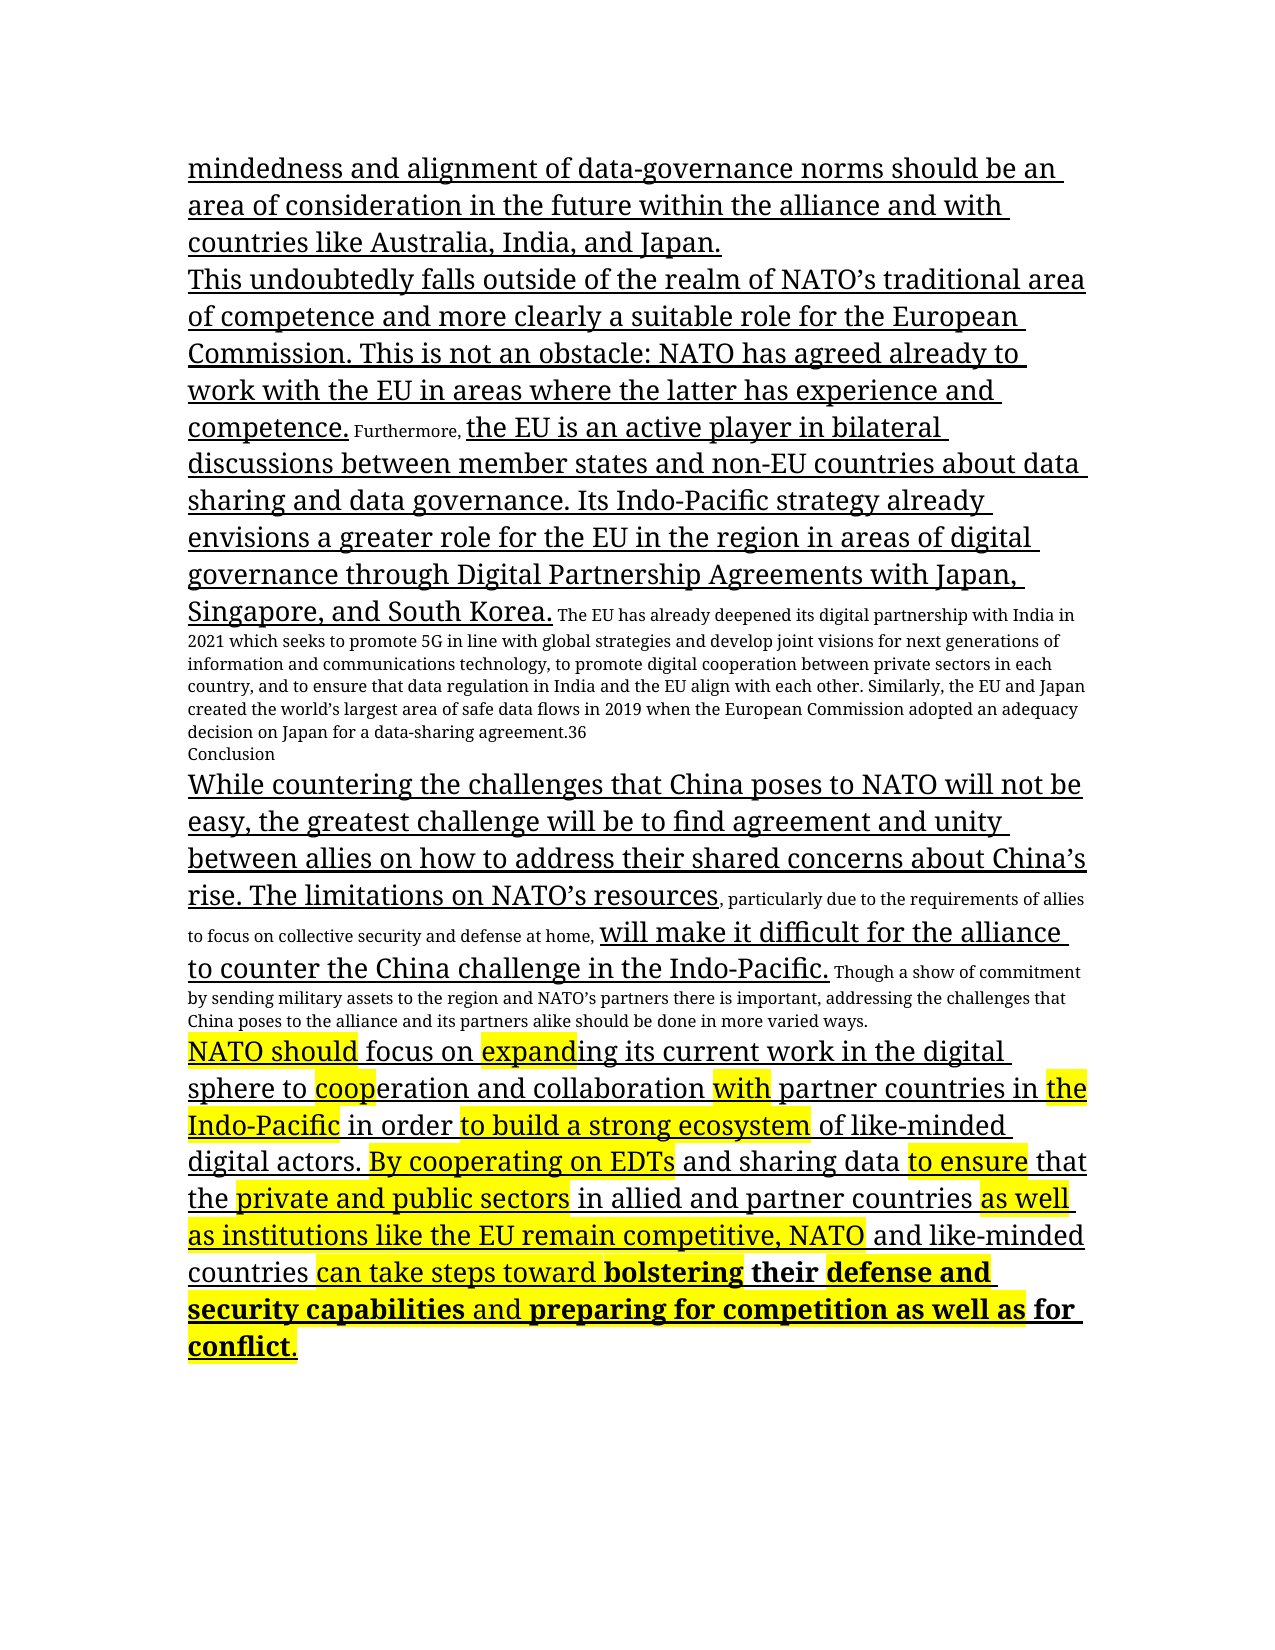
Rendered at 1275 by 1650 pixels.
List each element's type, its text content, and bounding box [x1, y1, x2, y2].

text NATO should focus on expanding its current work in the digital sphere to cooperation and collaboration with partner countries in the Indo-Pacific in order to build a strong ecosystem of like-minded digital actors. By cooperating on EDTs and sharing data to ensure that the private and public sectors in allied and partner countries as well as institutions like the EU remain competitive, NATO and like-minded countries can take steps toward bolstering their defense and security capabilities and preparing for competition as well as for conflict. [358, 1032, 1087, 1100]
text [187, 150, 1087, 261]
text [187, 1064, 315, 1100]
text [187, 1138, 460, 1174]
text NATO should focus on expanding its current work in the digital sphere to cooperation and collaboration with partner countries in the Indo-Pacific in order to build a strong ecosystem of like-minded digital actors. By cooperating on EDTs and sharing data to ensure that the private and public sectors in allied and partner countries as well as institutions like the EU remain competitive, NATO and like-minded countries can take steps toward bolstering their defense and security capabilities and preparing for competition as well as for conflict. [187, 1176, 1087, 1364]
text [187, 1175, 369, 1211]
text This undoubtedly falls outside of the realm of NATO’s traditional area of competence and more clearly a suitable role for the European Commission. This is not an obstacle: NATO has agreed already to work with the EU in areas where the latter has experience and competence. Furthermore, the EU is an active player in bilateral discussions between member states and non-EU countries about data sharing and data governance. Its Indo-Pacific strategy already envisions a greater role for the EU in the region in areas of digital governance through Digital Partnership Agreements with Japan, Singapore, and South Korea. The EU has already deepened its digital partnership with India in 2021 which seeks to promote 5G in line with global strategies and develop joint visions for next generations of information and communications technology, to promote digital cooperation between private sectors in each country, and to ensure that data regulation in India and the EU align with each other. Similarly, the EU and Japan created the world’s largest area of safe data flows in 2019 when the European Commission adopted an adequacy decision on Japan for a data-sharing agreement.36 [187, 261, 1087, 476]
text While countering the challenges that China poses to NATO will not be easy, the greatest challenge will be to find agreement and unity between allies on how to address their shared concerns about China’s rise. The limitations on NATO’s resources, particularly due to the requirements of allies to focus on collective security and defense at home, will make it difficult for the alliance to counter the China challenge in the Indo-Pacific. Though a show of commitment by sending military assets to the region and NATO’s partners there is important, addressing the challenges that China poses to the alliance and its partners alike should be done in more varied ways. [187, 766, 1087, 870]
text This undoubtedly falls outside of the realm of NATO’s traditional area of competence and more clearly a suitable role for the European Commission. This is not an obstacle: NATO has agreed already to work with the EU in areas where the latter has experience and competence. Furthermore, the EU is an active player in bilateral discussions between member states and non-EU countries about data sharing and data governance. Its Indo-Pacific strategy already envisions a greater role for the EU in the region in areas of digital governance through Digital Partnership Agreements with Japan, Singapore, and South Korea. The EU has already deepened its digital partnership with India in 2021 which seeks to promote 5G in line with global strategies and develop joint visions for next generations of information and communications technology, to promote digital cooperation between private sectors in each country, and to ensure that data regulation in India and the EU align with each other. Similarly, the EU and Japan created the world’s largest area of safe data flows in 2019 when the European Commission adopted an adequacy decision on Japan for a data-sharing agreement.36 [187, 477, 1087, 743]
text Conclusion [187, 743, 1087, 766]
text While countering the challenges that China poses to NATO will not be easy, the greatest challenge will be to find agreement and unity between allies on how to address their shared concerns about China’s rise. The limitations on NATO’s resources, particularly due to the requirements of allies to focus on collective security and defense at home, will make it difficult for the alliance to counter the China challenge in the Indo-Pacific. Though a show of commitment by sending military assets to the region and NATO’s partners there is important, addressing the challenges that China poses to the alliance and its partners alike should be done in more varied ways. [187, 871, 1087, 1032]
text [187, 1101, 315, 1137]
